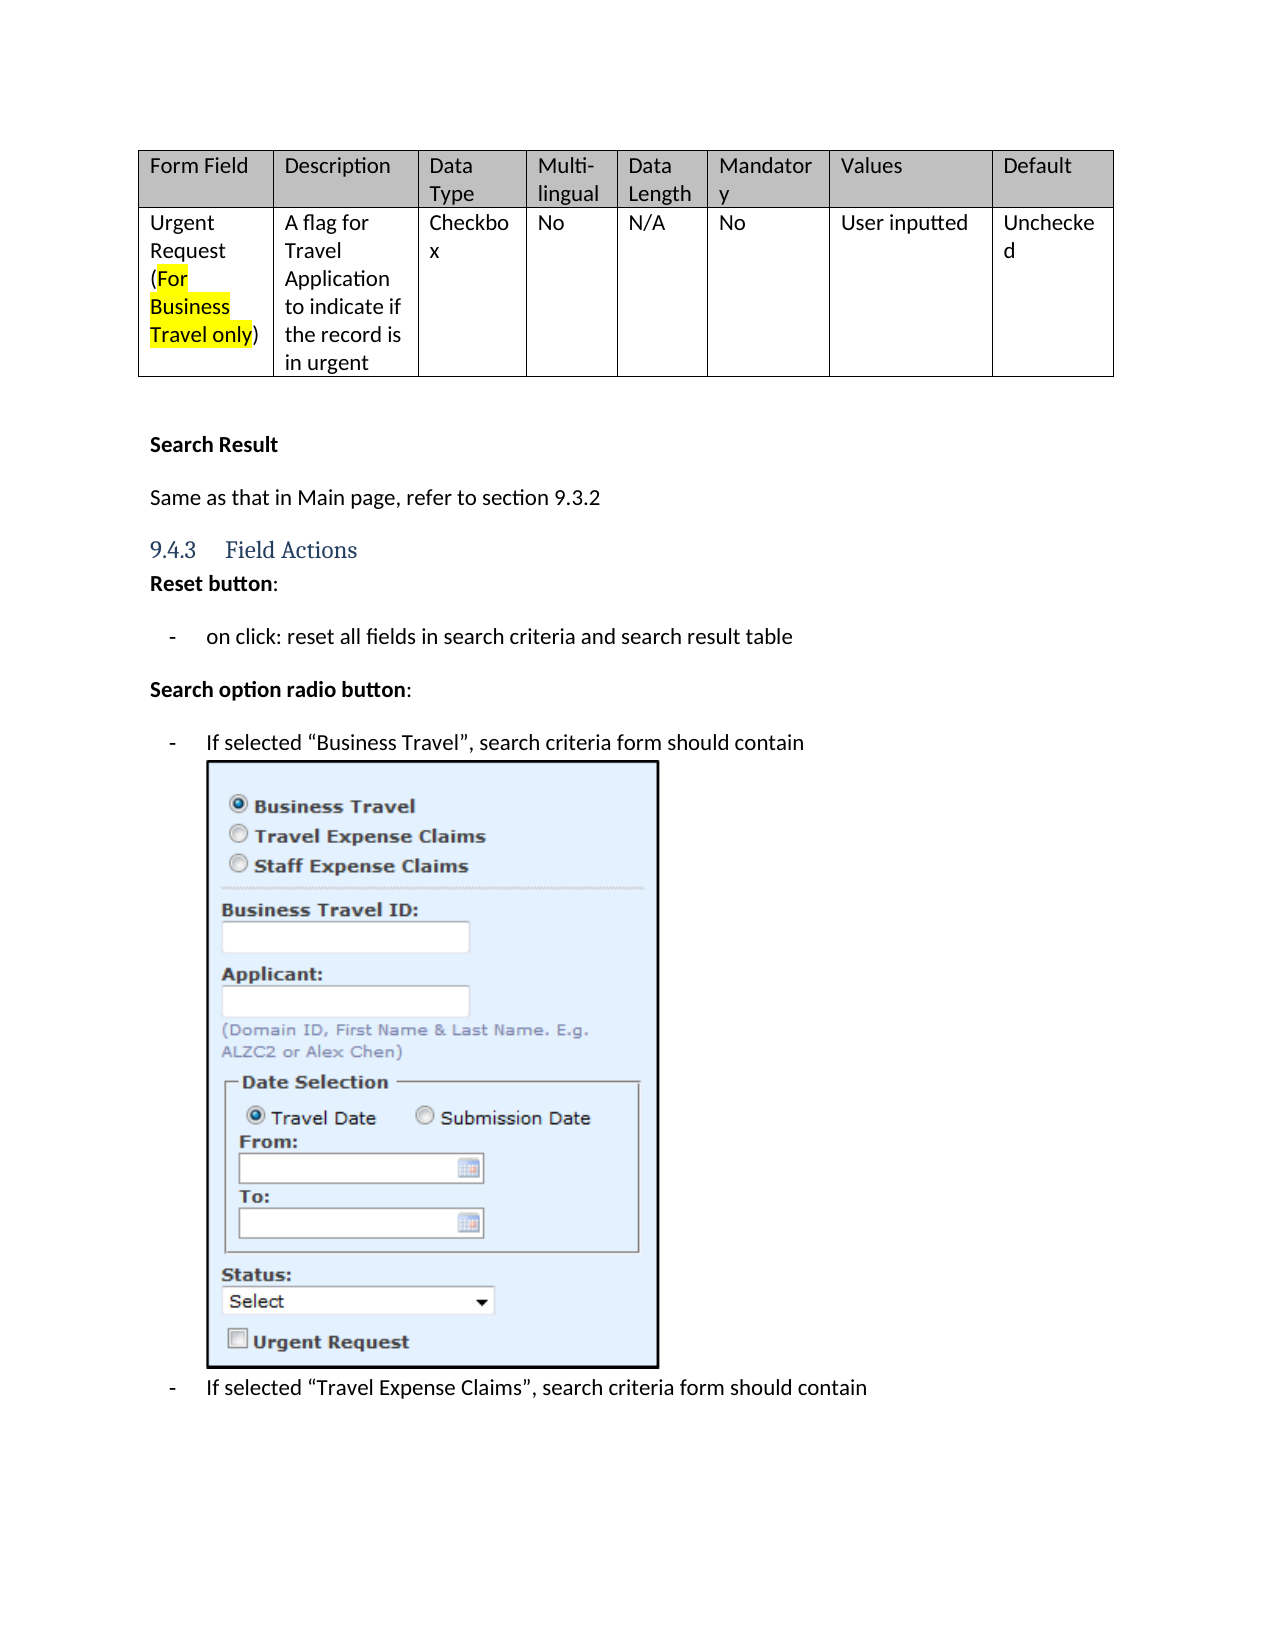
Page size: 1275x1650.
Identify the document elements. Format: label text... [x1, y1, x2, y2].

table_cell N/A [618, 208, 707, 376]
text Search Result [150, 430, 1125, 458]
table_header Data Length [618, 151, 707, 207]
list on click: reset all fields in search criteria and search result table [169, 622, 1125, 650]
list If selected “Travel Expense Claims”, search criteria form should contain [169, 1373, 1125, 1401]
table_header Description [274, 151, 418, 207]
text Same as that in Main page, refer to section 9.3.2 [150, 483, 1125, 511]
text Search option radio button: [150, 675, 1125, 703]
table_header Default [993, 151, 1113, 207]
text Reset button: [150, 569, 1125, 597]
picture [206, 760, 660, 1369]
table_cell Urgent Request(For Business Travel only) [139, 208, 273, 376]
table_cell Unchecked [993, 208, 1113, 376]
table_header Data Type [419, 151, 526, 207]
table_cell Checkbox [419, 208, 526, 376]
table_header Mandatory [708, 151, 829, 207]
table_cell A flag for Travel Application to indicate if the record is in urgent [274, 208, 418, 376]
list If selected “Business Travel”, search criteria form should contain [169, 728, 1125, 756]
table_cell No [708, 208, 829, 376]
table_cell No [527, 208, 617, 376]
table_header Values [830, 151, 992, 207]
table_header Form Field [139, 151, 273, 207]
subtitle Field Actions [150, 536, 1125, 565]
table_cell User inputted [830, 208, 992, 376]
table_header Multi-lingual [527, 151, 617, 207]
